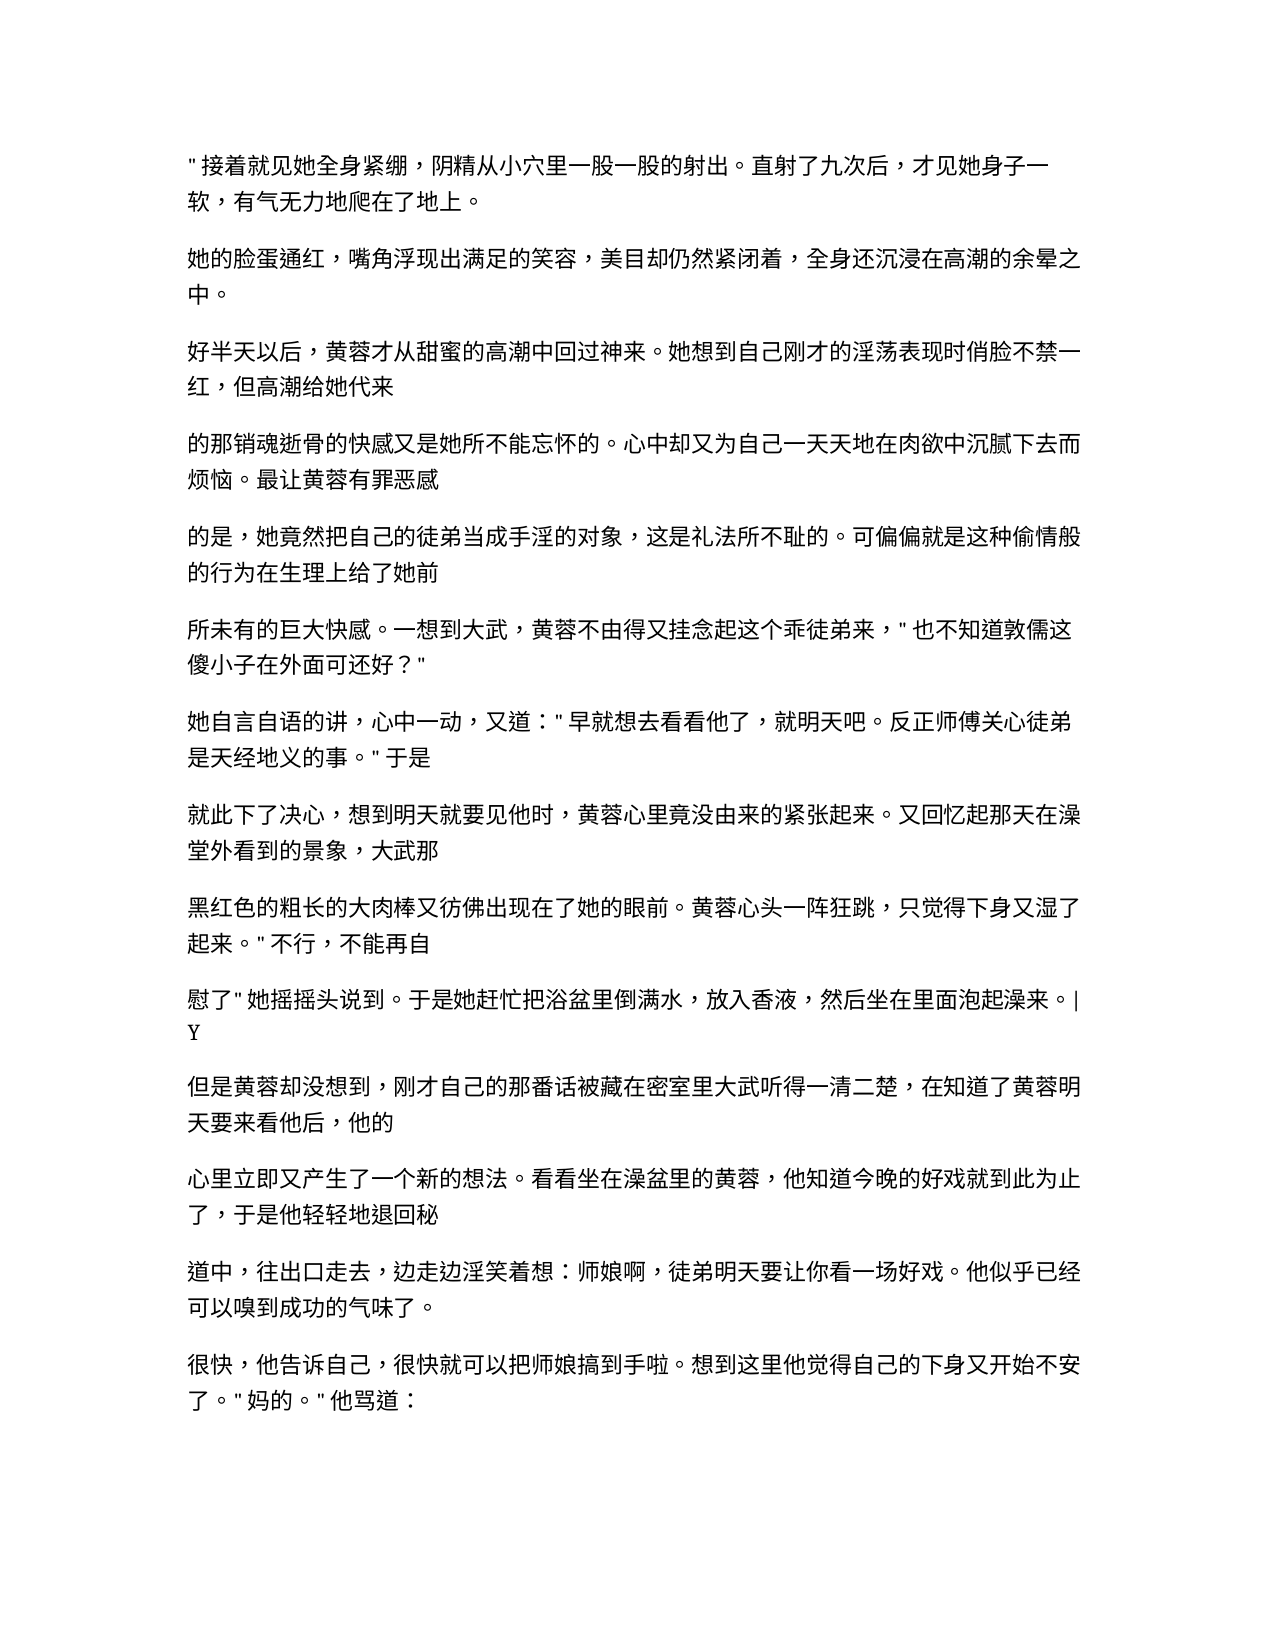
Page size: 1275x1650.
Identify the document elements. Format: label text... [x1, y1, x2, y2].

text 慰了" 她摇摇头说到。于是她赶忙把浴盆里倒满水，放入香液，然后坐在里面泡起澡来。|Y [187, 984, 1087, 1046]
text 好半天以后，黄蓉才从甜蜜的高潮中回过神来。她想到自己刚才的淫荡表现时俏脸不禁一红，但高潮给她代来 [187, 335, 1087, 403]
text 心里立即又产生了一个新的想法。看看坐在澡盆里的黄蓉，他知道今晚的好戏就到此为止了，于是他轻轻地退回秘 [187, 1163, 1087, 1230]
text 的那销魂逝骨的快感又是她所不能忘怀的。心中却又为自己一天天地在肉欲中沉腻下去而烦恼。最让黄蓉有罪恶感 [187, 428, 1087, 495]
text 道中，往出口走去，边走边淫笑着想：师娘啊，徒弟明天要让你看一场好戏。他似乎已经可以嗅到成功的气味了。 [187, 1256, 1087, 1323]
text 很快，他告诉自己，很快就可以把师娘搞到手啦。想到这里他觉得自己的下身又开始不安了。" 妈的。" 他骂道： [187, 1349, 1087, 1416]
text " 接着就见她全身紧绷，阴精从小穴里一股一股的射出。直射了九次后，才见她身子一软，有气无力地爬在了地上。 [187, 150, 1087, 217]
text 她自言自语的讲，心中一动，又道：" 早就想去看看他了，就明天吧。反正师傅关心徒弟是天经地义的事。" 于是 [187, 706, 1087, 773]
text 就此下了决心，想到明天就要见他时，黄蓉心里竟没由来的紧张起来。又回忆起那天在澡堂外看到的景象，大武那 [187, 799, 1087, 866]
text 的是，她竟然把自己的徒弟当成手淫的对象，这是礼法所不耻的。可偏偏就是这种偷情般的行为在生理上给了她前 [187, 521, 1087, 588]
text 但是黄蓉却没想到，刚才自己的那番话被藏在密室里大武听得一清二楚，在知道了黄蓉明天要来看他后，他的 [187, 1071, 1087, 1138]
text 她的脸蛋通红，嘴角浮现出满足的笑容，美目却仍然紧闭着，全身还沉浸在高潮的余晕之中。 [187, 243, 1087, 310]
text 黑红色的粗长的大肉棒又彷佛出现在了她的眼前。黄蓉心头一阵狂跳，只觉得下身又湿了起来。" 不行，不能再自 [187, 892, 1087, 959]
text 所未有的巨大快感。一想到大武，黄蓉不由得又挂念起这个乖徒弟来，" 也不知道敦儒这傻小子在外面可还好？" [187, 613, 1087, 681]
